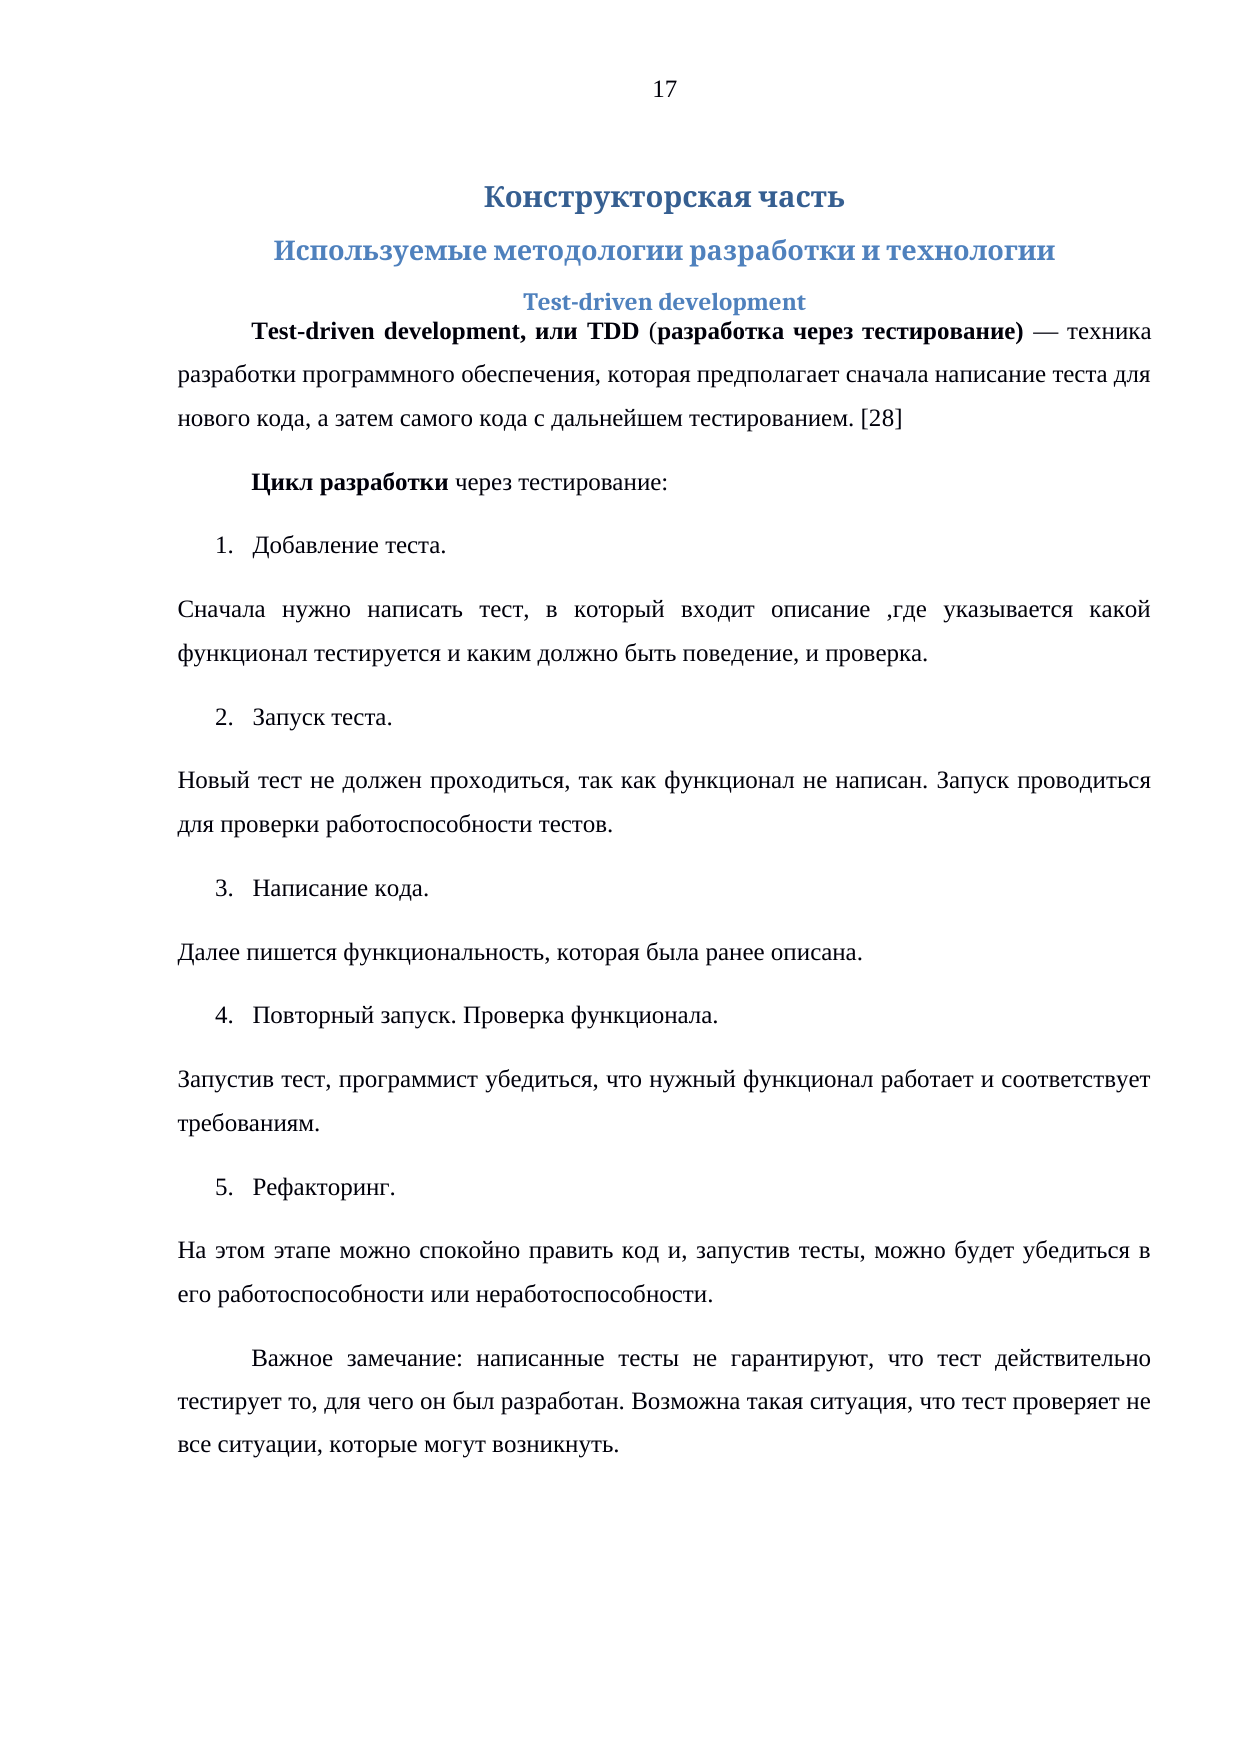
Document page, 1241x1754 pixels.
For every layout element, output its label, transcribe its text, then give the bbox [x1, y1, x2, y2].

subtitle Конструкторская часть [177, 181, 1152, 215]
text Сначала нужно написать тест, в который входит описание ,где указывается какой функционал тестируется и каким должно быть поведение, и проверка. [177, 594, 1152, 666]
text Запустив тест, программист убедиться, что нужный функционал работает и соответствует требованиям. [177, 1064, 1152, 1136]
text На этом этапе можно спокойно править код и, запустив тесты, можно будет убедиться в его работоспособности или неработоспособности. [177, 1236, 1152, 1307]
list Добавление теста. [215, 531, 1152, 559]
list Написание кода. [215, 873, 1152, 901]
text Test-driven development, или TDD (разработка через тестирование) — техника разработки программного обеспечения, которая предполагает сначала написание теста для нового кода, а затем самого кода с дальнейшем тестированием. [28] [177, 316, 1152, 431]
list Рефакторинг. [215, 1172, 1152, 1200]
text Далее пишется функциональность, которая была ранее описана. [177, 937, 1152, 965]
subtitle Test-driven development [177, 288, 1152, 316]
list Запуск теста. [215, 702, 1152, 730]
text Важное замечание: написанные тесты не гарантируют, что тест действительно тестирует то, для чего он был разработан. Возможна такая ситуация, что тест проверяет не все ситуации, которые могут возникнуть. [177, 1343, 1152, 1458]
text Цикл разработки через тестирование: [177, 467, 1152, 495]
text Новый тест не должен проходиться, так как функционал не написан. Запуск проводиться для проверки работоспособности тестов. [177, 766, 1152, 837]
subtitle Используемые методологии разработки и технологии [177, 236, 1152, 267]
list Повторный запуск. Проверка функционала. [215, 1001, 1152, 1029]
